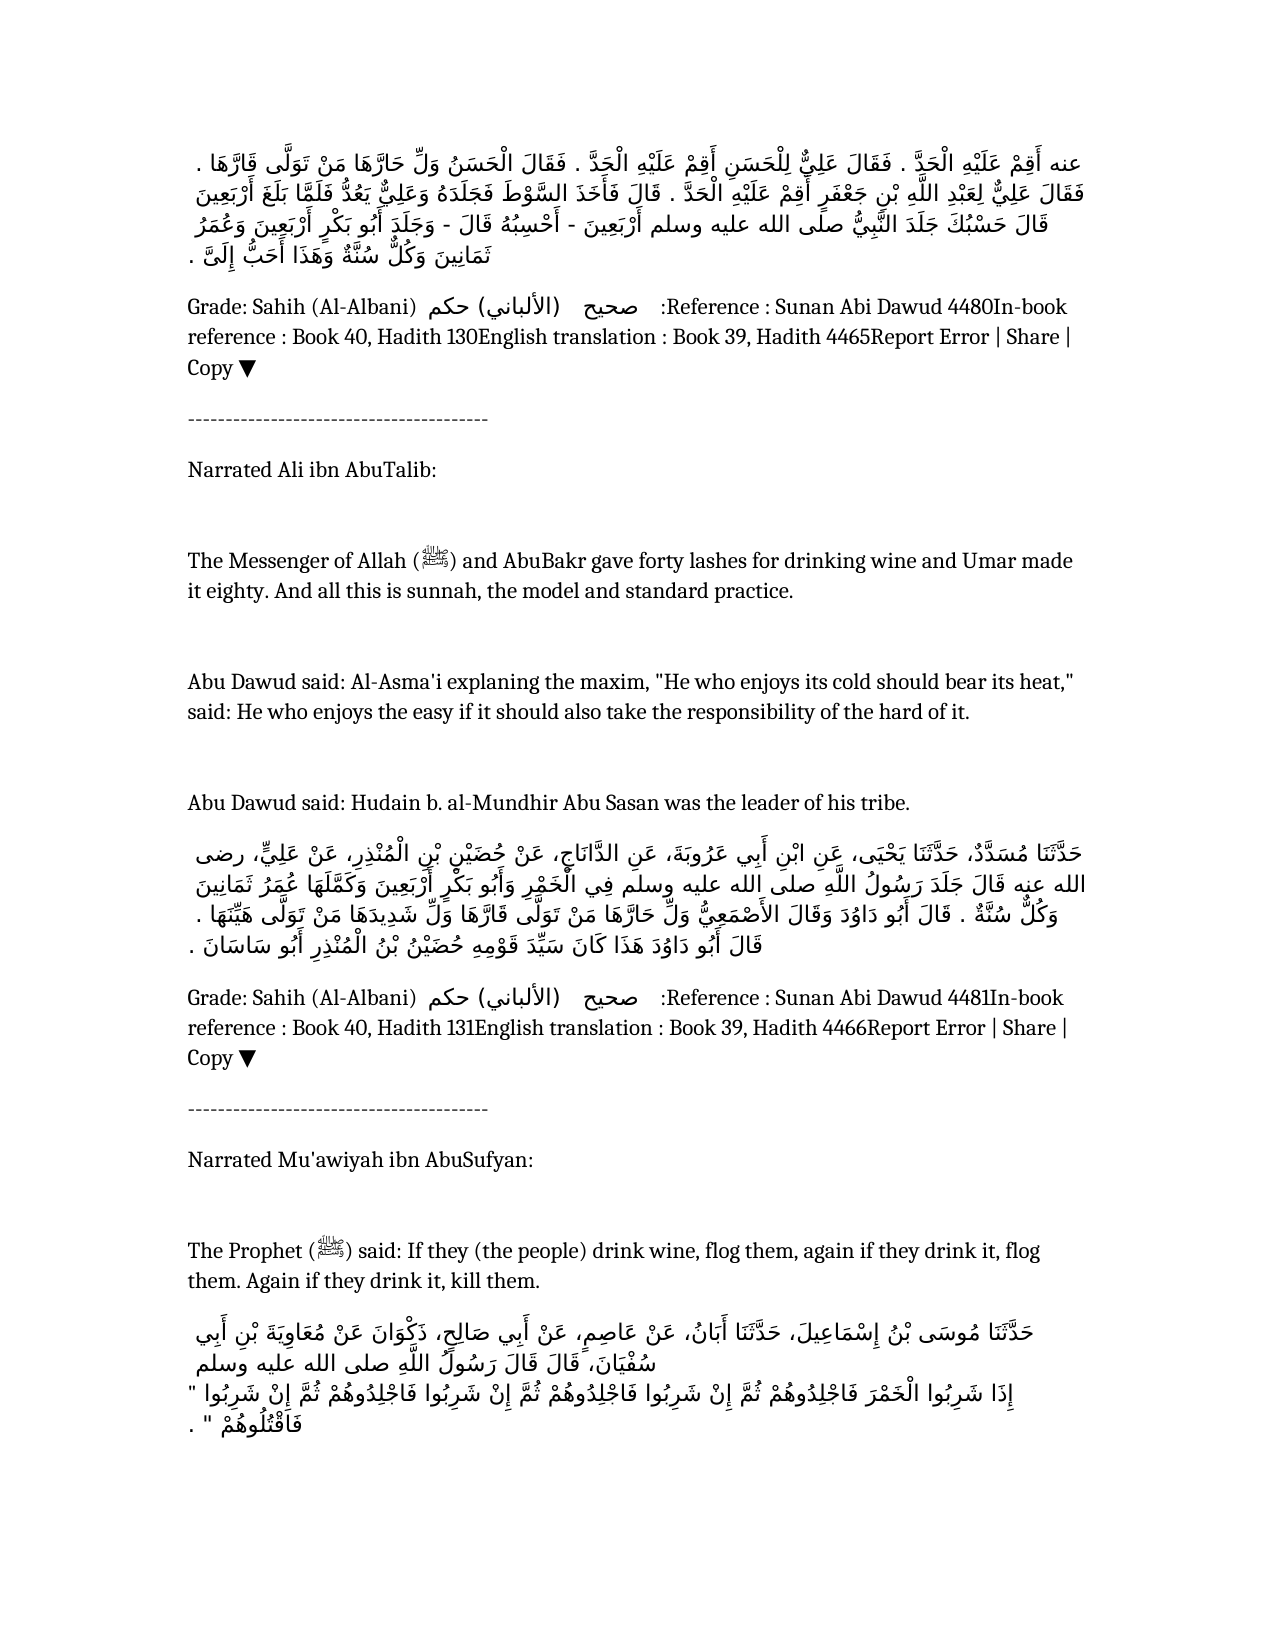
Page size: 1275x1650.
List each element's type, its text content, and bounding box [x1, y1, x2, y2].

text ---------------------------------------- [187, 405, 1087, 432]
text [187, 150, 1087, 268]
text Narrated Ali ibn AbuTalib: The Messenger of Allah (ﷺ) and AbuBakr gave forty lashes for drinking wine and Umar made it eighty. And all this is sunnah, the model and standard practice. Abu Dawud said: Al-Asma'i explaning the maxim, "He who enjoys its cold should bear its heat," said: He who enjoys the easy if it should also take the responsibility of the hard of it. Abu Dawud said: Hudain b. al-Mundhir Abu Sasan was the leader of his tribe. [187, 456, 1087, 816]
text Grade: Sahih (Al-Albani) صحيح (الألباني) حكم :Reference : Sunan Abi Dawud 4481In-book reference : Book 40, Hadith 131English translation : Book 39, Hadith 4466Report Error | Share | Copy ▼ [187, 984, 1087, 1071]
text ---------------------------------------- [187, 1096, 1087, 1122]
text Grade: Sahih (Al-Albani) صحيح (الألباني) حكم :Reference : Sunan Abi Dawud 4480In-book reference : Book 40, Hadith 130English translation : Book 39, Hadith 4465Report Error | Share | Copy ▼ [187, 293, 1087, 381]
text حَدَّثَنَا مُسَدَّدٌ، حَدَّثَنَا يَحْيَى، عَنِ ابْنِ أَبِي عَرُوبَةَ، عَنِ الدَّانَاجِ، عَنْ حُضَيْنِ بْنِ الْمُنْذِرِ، عَنْ عَلِيٍّ، رضى الله عنه قَالَ جَلَدَ رَسُولُ اللَّهِ صلى الله عليه وسلم فِي الْخَمْرِ وَأَبُو بَكْرٍ أَرْبَعِينَ وَكَمَّلَهَا عُمَرُ ثَمَانِينَ وَكُلٌّ سُنَّةٌ ‏.‏ قَالَ أَبُو دَاوُدَ وَقَالَ الأَصْمَعِيُّ وَلِّ حَارَّهَا مَنْ تَوَلَّى قَارَّهَا وَلِّ شَدِيدَهَا مَنْ تَوَلَّى هَيِّنَهَا ‏.‏ قَالَ أَبُو دَاوُدَ هَذَا كَانَ سَيِّدَ قَوْمِهِ حُضَيْنُ بْنُ الْمُنْذِرِ أَبُو سَاسَانَ ‏.‏ [187, 840, 1087, 959]
text Narrated Mu'awiyah ibn AbuSufyan: The Prophet (ﷺ) said: If they (the people) drink wine, flog them, again if they drink it, flog them. Again if they drink it, kill them. [187, 1147, 1087, 1295]
text حَدَّثَنَا مُوسَى بْنُ إِسْمَاعِيلَ، حَدَّثَنَا أَبَانُ، عَنْ عَاصِمٍ، عَنْ أَبِي صَالِحٍ، ذَكْوَانَ عَنْ مُعَاوِيَةَ بْنِ أَبِي سُفْيَانَ، قَالَ قَالَ رَسُولُ اللَّهِ صلى الله عليه وسلم ‏ "‏ إِذَا شَرِبُوا الْخَمْرَ فَاجْلِدُوهُمْ ثُمَّ إِنْ شَرِبُوا فَاجْلِدُوهُمْ ثُمَّ إِنْ شَرِبُوا فَاجْلِدُوهُمْ ثُمَّ إِنْ شَرِبُوا فَاقْتُلُوهُمْ ‏"‏ ‏.‏ [187, 1319, 1087, 1438]
